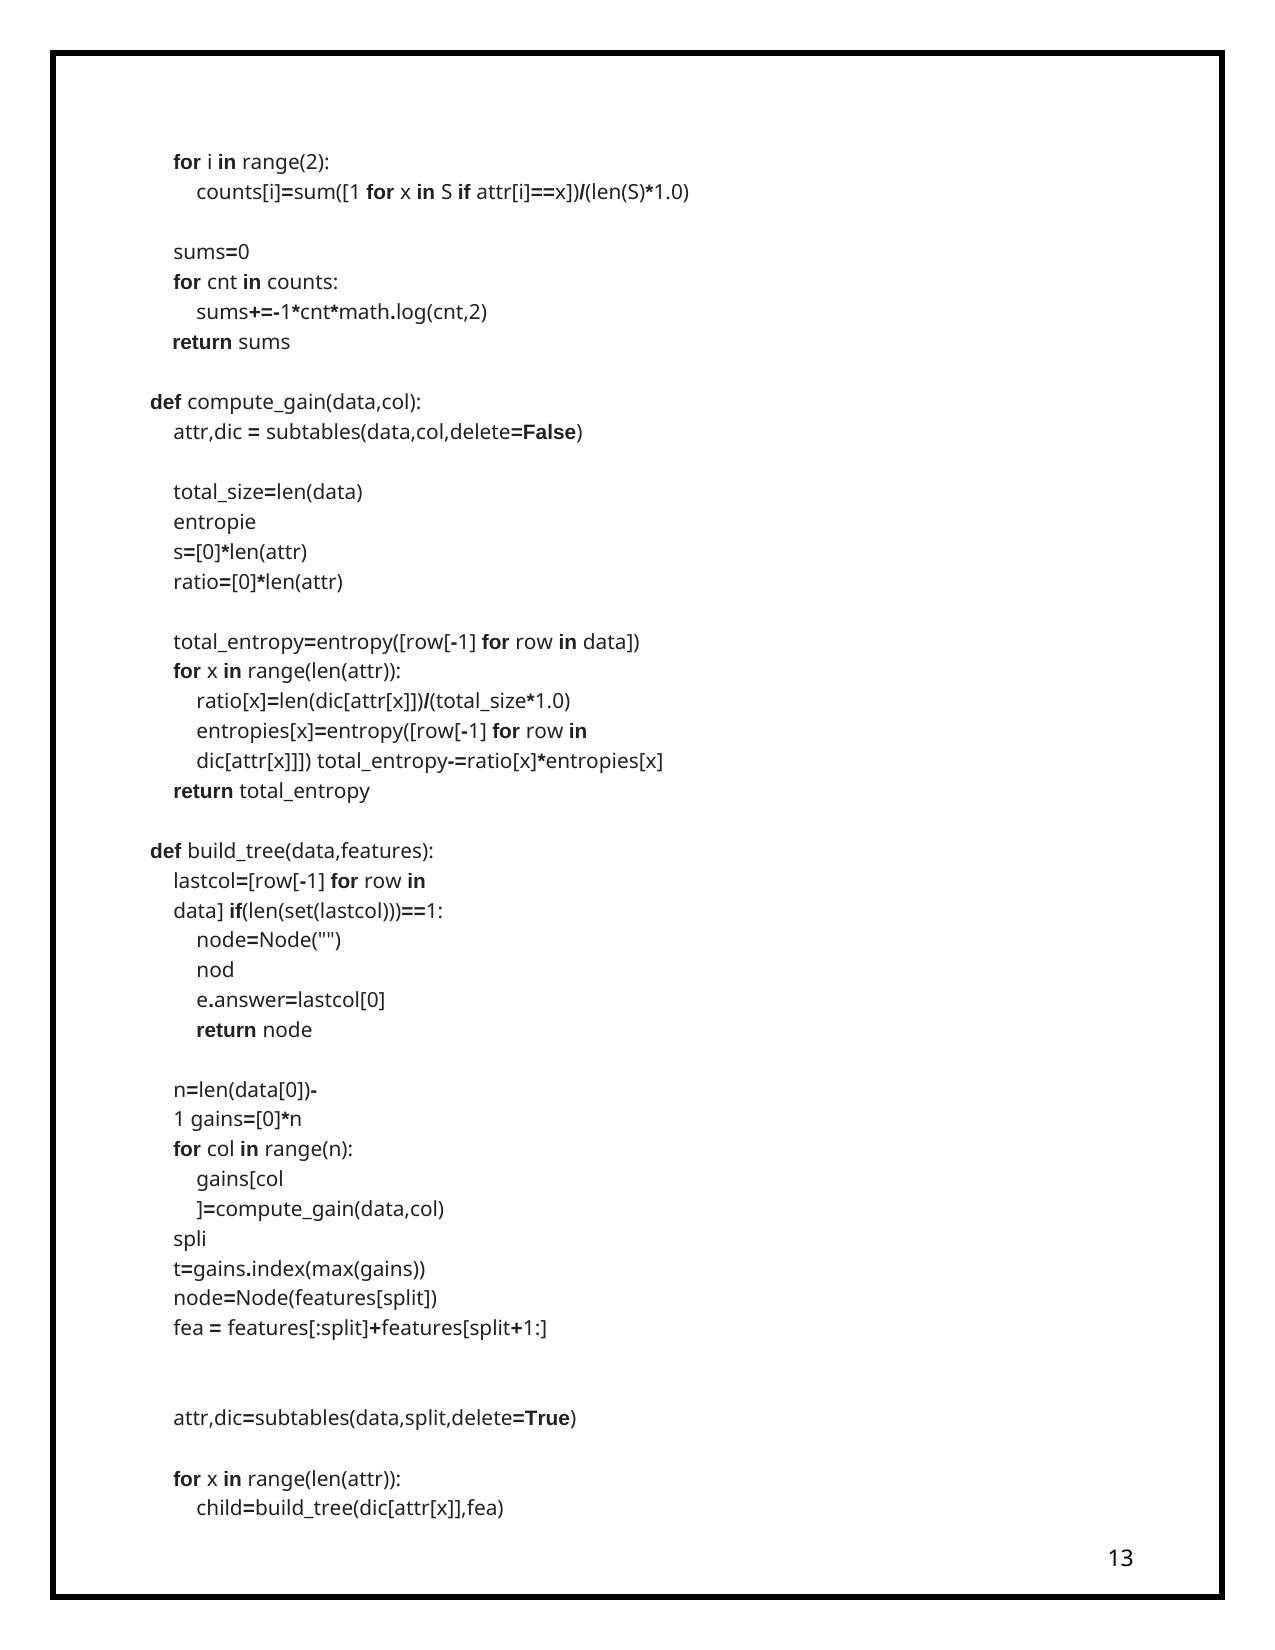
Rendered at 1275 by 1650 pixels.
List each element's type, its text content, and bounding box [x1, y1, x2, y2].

text def build_tree(data,features): lastcol=[row[-1] for row in data] if(len(set(lastcol)))==1: [150, 836, 463, 924]
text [173, 1464, 558, 1522]
text n=len(data[0])-1 gains=[0]*n [173, 1075, 323, 1133]
text return total_entropy [173, 776, 1196, 804]
text total_size=len(data) entropies=[0]*len(attr) ratio=[0]*len(attr) [173, 477, 376, 595]
text return sums [171, 327, 291, 356]
text attr,dic=subtables(data,split,delete=True) [173, 1403, 1196, 1432]
text total_entropy=entropy([row[-1] for row in data]) [173, 627, 1196, 655]
text def compute_gain(data,col): [150, 387, 1196, 416]
text for i in range(2): [173, 147, 1196, 176]
text sums=0 [173, 237, 1196, 266]
text for x in range(len(attr)): ratio[x]=len(dic[attr[x]])/(total_size*1.0) entropies[x]=entropy([row[-1] for row in dic[attr[x]]]) total_entropy-=ratio[x]*entropies[x] [173, 657, 668, 774]
text node=Node("") node.answer=lastcol[0] return node [196, 926, 412, 1043]
text sums+=-1*cnt*math.log(cnt,2) [196, 297, 1196, 326]
text for col in range(n): gains[col]=compute_gain(data,col) [173, 1134, 516, 1222]
text attr,dic = subtables(data,col,delete=False) [173, 417, 1196, 446]
text fea = features[:split]+features[split+1:] [173, 1313, 1196, 1342]
text for cnt in counts: [173, 267, 1196, 296]
text counts[i]=sum([1 for x in S if attr[i]==x])/(len(S)*1.0) [196, 177, 1196, 206]
text split=gains.index(max(gains)) node=Node(features[split]) [173, 1224, 447, 1312]
